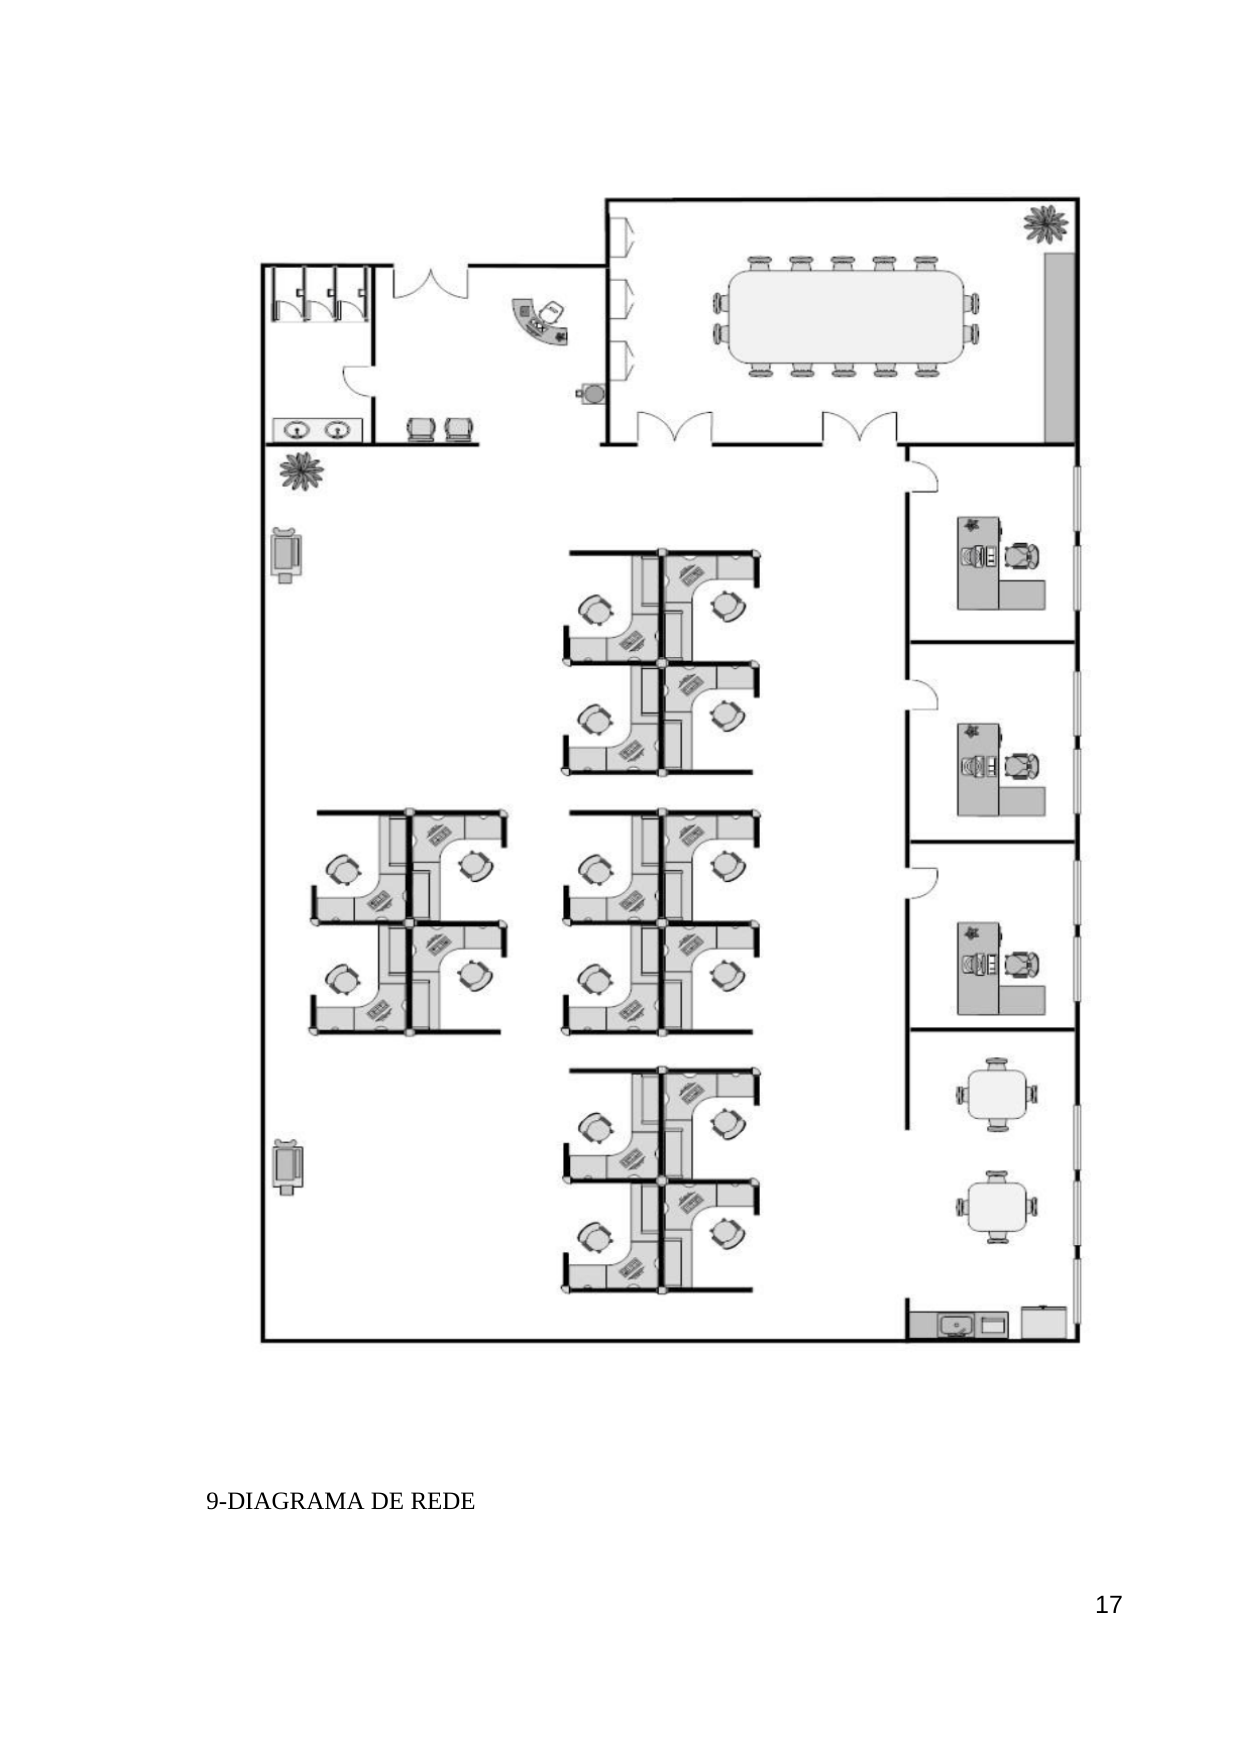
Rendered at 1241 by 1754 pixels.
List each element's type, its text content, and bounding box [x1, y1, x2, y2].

text 9-DIAGRAMA DE REDE [206, 1486, 1124, 1515]
picture [241, 180, 1101, 1360]
